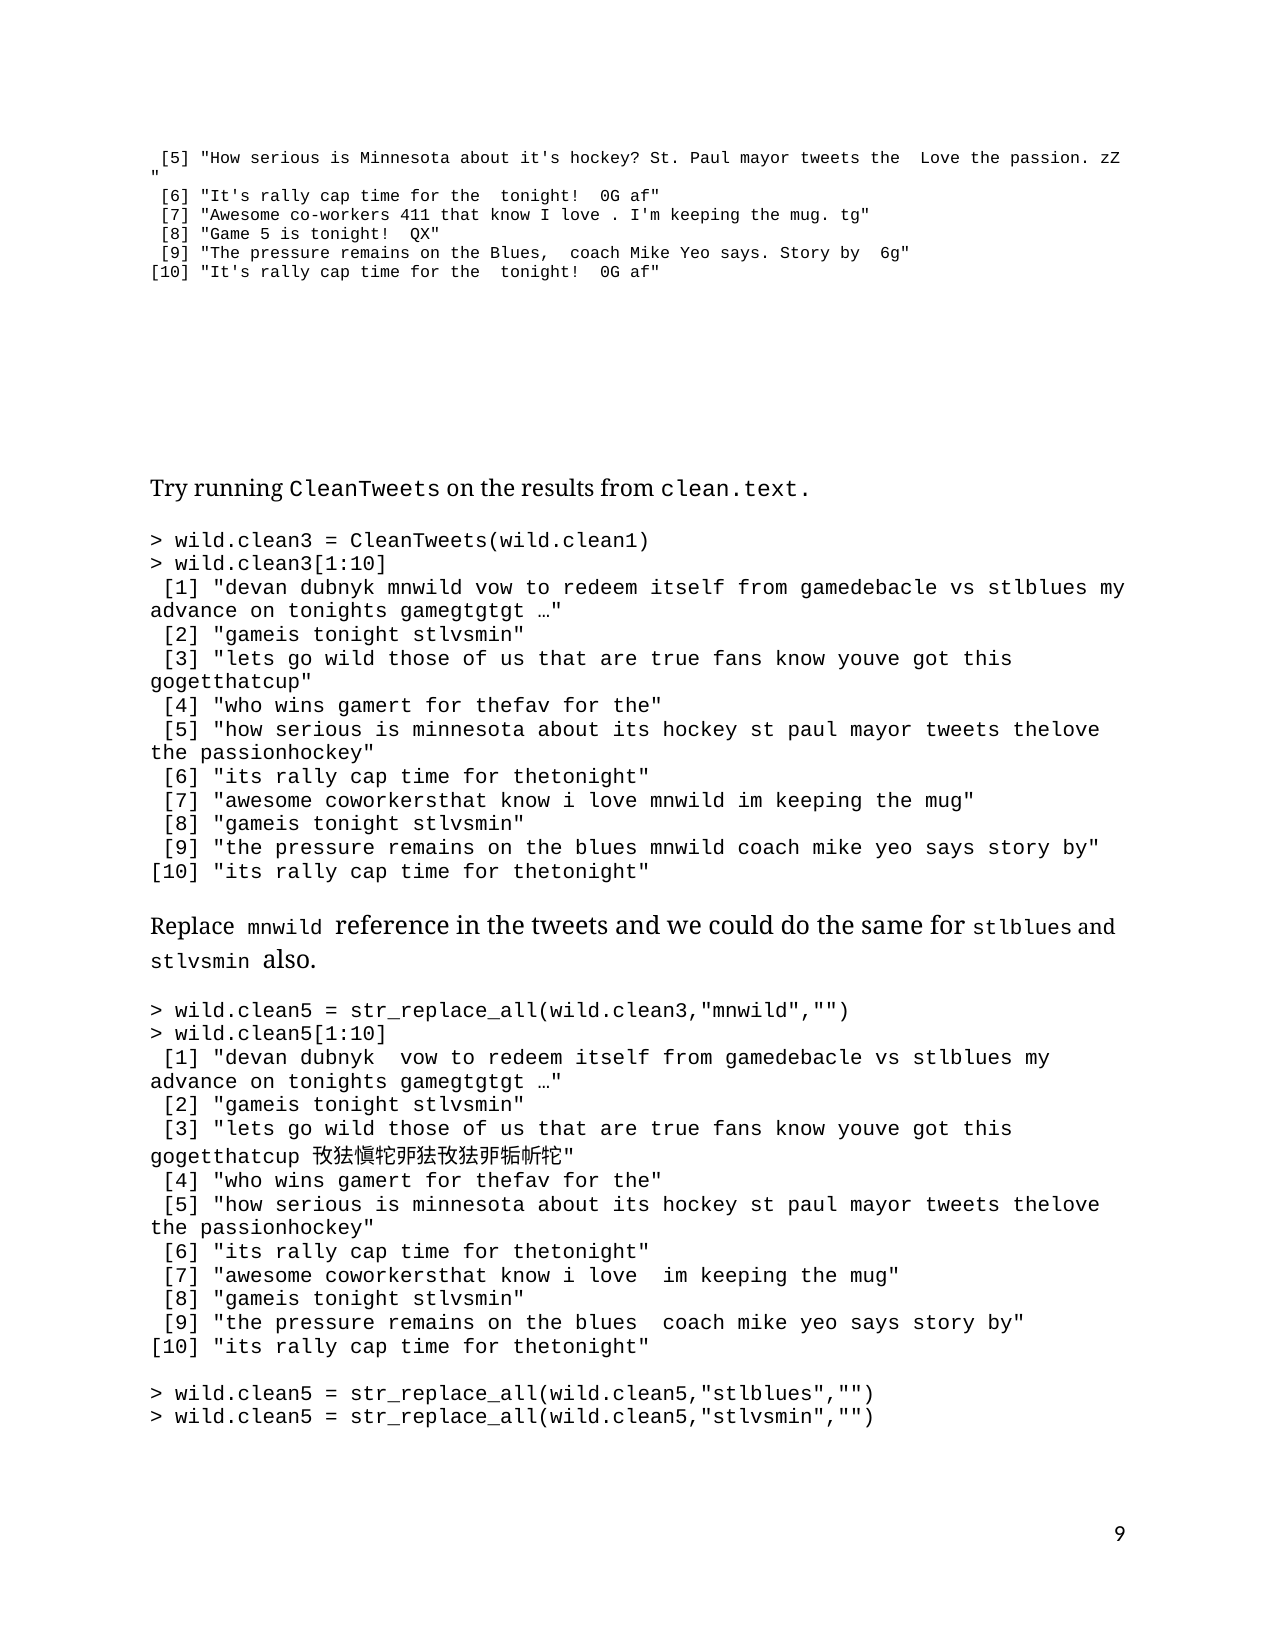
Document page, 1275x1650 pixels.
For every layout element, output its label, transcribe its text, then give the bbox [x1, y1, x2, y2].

text [10] "its rally cap time for thetonight" [150, 1336, 1125, 1359]
text [7] "awesome coworkersthat know i love mnwild im keeping the mug" [150, 790, 1125, 813]
text [6] "its rally cap time for thetonight" [150, 766, 1125, 790]
text [8] "gameis tonight stlvsmin" [150, 1288, 1125, 1312]
text [9] "the pressure remains on the blues coach mike yeo says story by" [150, 1312, 1125, 1336]
text [1] "devan dubnyk vow to redeem itself from gamedebacle vs stlblues my advance on tonights gamegtgtgt …" [150, 1047, 1125, 1094]
text > wild.clean3[1:10] [150, 553, 1125, 577]
text [8] "gameis tonight stlvsmin" [150, 813, 1125, 837]
text [5] "how serious is minnesota about its hockey st paul mayor tweets thelove the passionhockey" [150, 719, 1125, 766]
text [7] "awesome coworkersthat know i love im keeping the mug" [150, 1265, 1125, 1288]
text [9] "the pressure remains on the blues mnwild coach mike yeo says story by" [150, 837, 1125, 861]
text [5] "how serious is minnesota about its hockey st paul mayor tweets thelove the passionhockey" [150, 1194, 1125, 1241]
text [6] "It's rally cap time for the tonight! 0G af" [150, 188, 1125, 207]
text [2] "gameis tonight stlvsmin" [150, 624, 1125, 648]
text > wild.clean3 = CleanTweets(wild.clean1) [150, 529, 1125, 553]
text [6] "its rally cap time for thetonight" [150, 1241, 1125, 1265]
text [7] "Awesome co-workers 411 that know I love . I'm keeping the mug. tg" [150, 207, 1125, 225]
text Try running CleanTweets on the results from clean.text. [150, 472, 1125, 504]
text > wild.clean5 = str_replace_all(wild.clean5,"stlvsmin","") [150, 1407, 1125, 1430]
text [1] "devan dubnyk mnwild vow to redeem itself from gamedebacle vs stlblues my advance on tonights gamegtgtgt …" [150, 577, 1125, 624]
text > wild.clean5 = str_replace_all(wild.clean3,"mnwild","") [150, 1000, 1125, 1023]
text [3] "lets go wild those of us that are true fans know youve got this gogetthatcup 攼㹤愼㸰戼㹤攼㹤戼㸸㠼㸰" [150, 1118, 1125, 1170]
text [9] "The pressure remains on the Blues, coach Mike Yeo says. Story by 6g" [150, 244, 1125, 263]
text [4] "who wins gamert for thefav for the" [150, 1170, 1125, 1194]
text [8] "Game 5 is tonight! QX" [150, 225, 1125, 244]
text Replace mnwild reference in the tweets and we could do the same for stlblues and stlvsmin also. [150, 908, 1125, 976]
text [3] "lets go wild those of us that are true fans know youve got this gogetthatcup" [150, 648, 1125, 695]
text [4] "who wins gamert for thefav for the" [150, 695, 1125, 719]
text [5] "How serious is Minnesota about it's hockey? St. Paul mayor tweets the Love the passion. zZ " [150, 150, 1125, 188]
text [10] "It's rally cap time for the tonight! 0G af" [150, 263, 1125, 282]
text > wild.clean5[1:10] [150, 1023, 1125, 1047]
text > wild.clean5 = str_replace_all(wild.clean5,"stlblues","") [150, 1383, 1125, 1407]
text [2] "gameis tonight stlvsmin" [150, 1094, 1125, 1118]
text [10] "its rally cap time for thetonight" [150, 861, 1125, 884]
